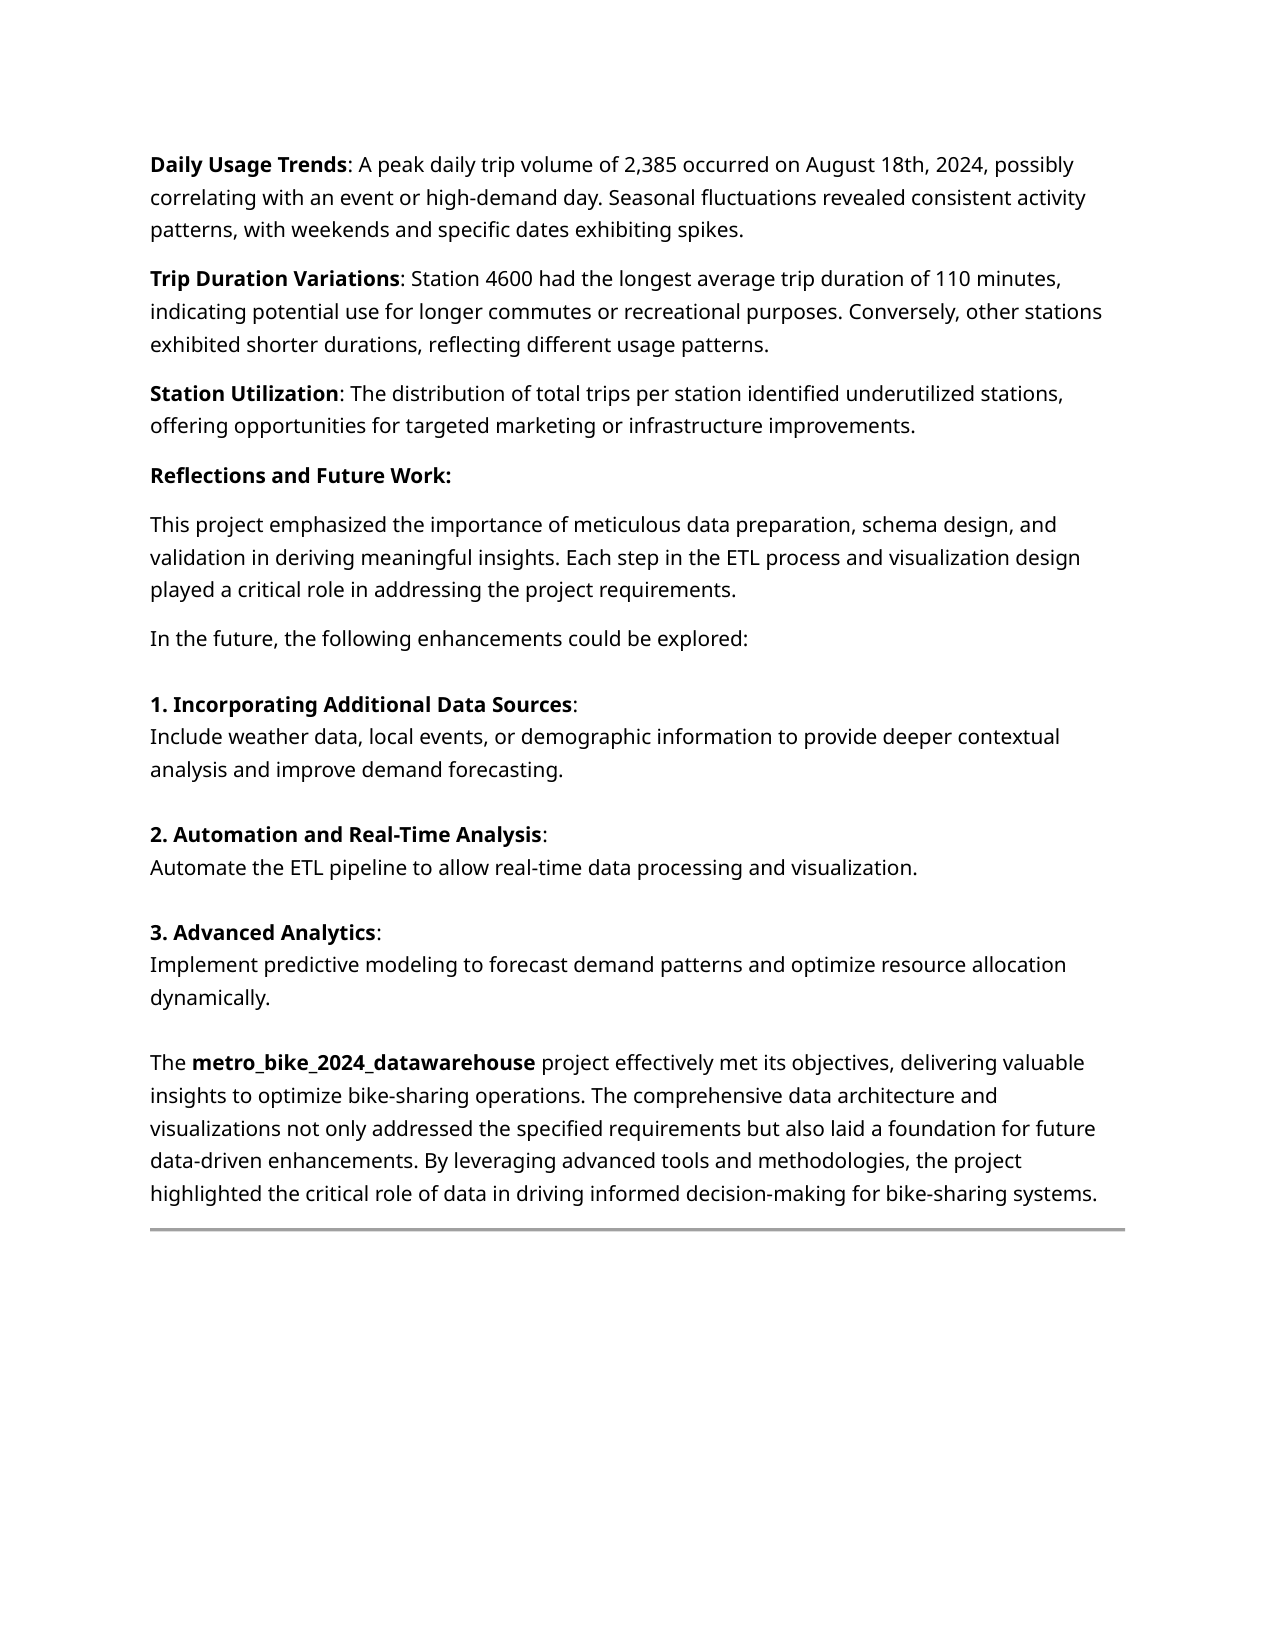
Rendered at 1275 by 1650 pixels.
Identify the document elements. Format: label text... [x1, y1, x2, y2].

text Reflections and Future Work: [150, 461, 1125, 489]
text Trip Duration Variations: Station 4600 had the longest average trip duration of 110 minutes, indicating potential use for longer commutes or recreational purposes. Conversely, other stations exhibited shorter durations, reflecting different usage patterns. [150, 264, 1125, 358]
text In the future, the following enhancements could be explored: 1. Incorporating Additional Data Sources: Include weather data, local events, or demographic information to provide deeper contextual analysis and improve demand forecasting. 2. Automation and Real-Time Analysis: Automate the ETL pipeline to allow real-time data processing and visualization. 3. Advanced Analytics: Implement predictive modeling to forecast demand patterns and optimize resource allocation dynamically. The metro_bike_2024_datawarehouse project effectively met its objectives, delivering valuable insights to optimize bike-sharing operations. The comprehensive data architecture and visualizations not only addressed the specified requirements but also laid a foundation for future data-driven enhancements. By leveraging advanced tools and methodologies, the project highlighted the critical role of data in driving informed decision-making for bike-sharing systems. [150, 624, 1125, 1207]
text Daily Usage Trends: A peak daily trip volume of 2,385 occurred on August 18th, 2024, possibly correlating with an event or high-demand day. Seasonal fluctuations revealed consistent activity patterns, with weekends and specific dates exhibiting spikes. [150, 150, 1125, 244]
text This project emphasized the importance of meticulous data preparation, schema design, and validation in deriving meaningful insights. Each step in the ETL process and visualization design played a critical role in addressing the project requirements. [150, 510, 1125, 604]
text Station Utilization: The distribution of total trips per station identified underutilized stations, offering opportunities for targeted marketing or infrastructure improvements. [150, 379, 1125, 440]
